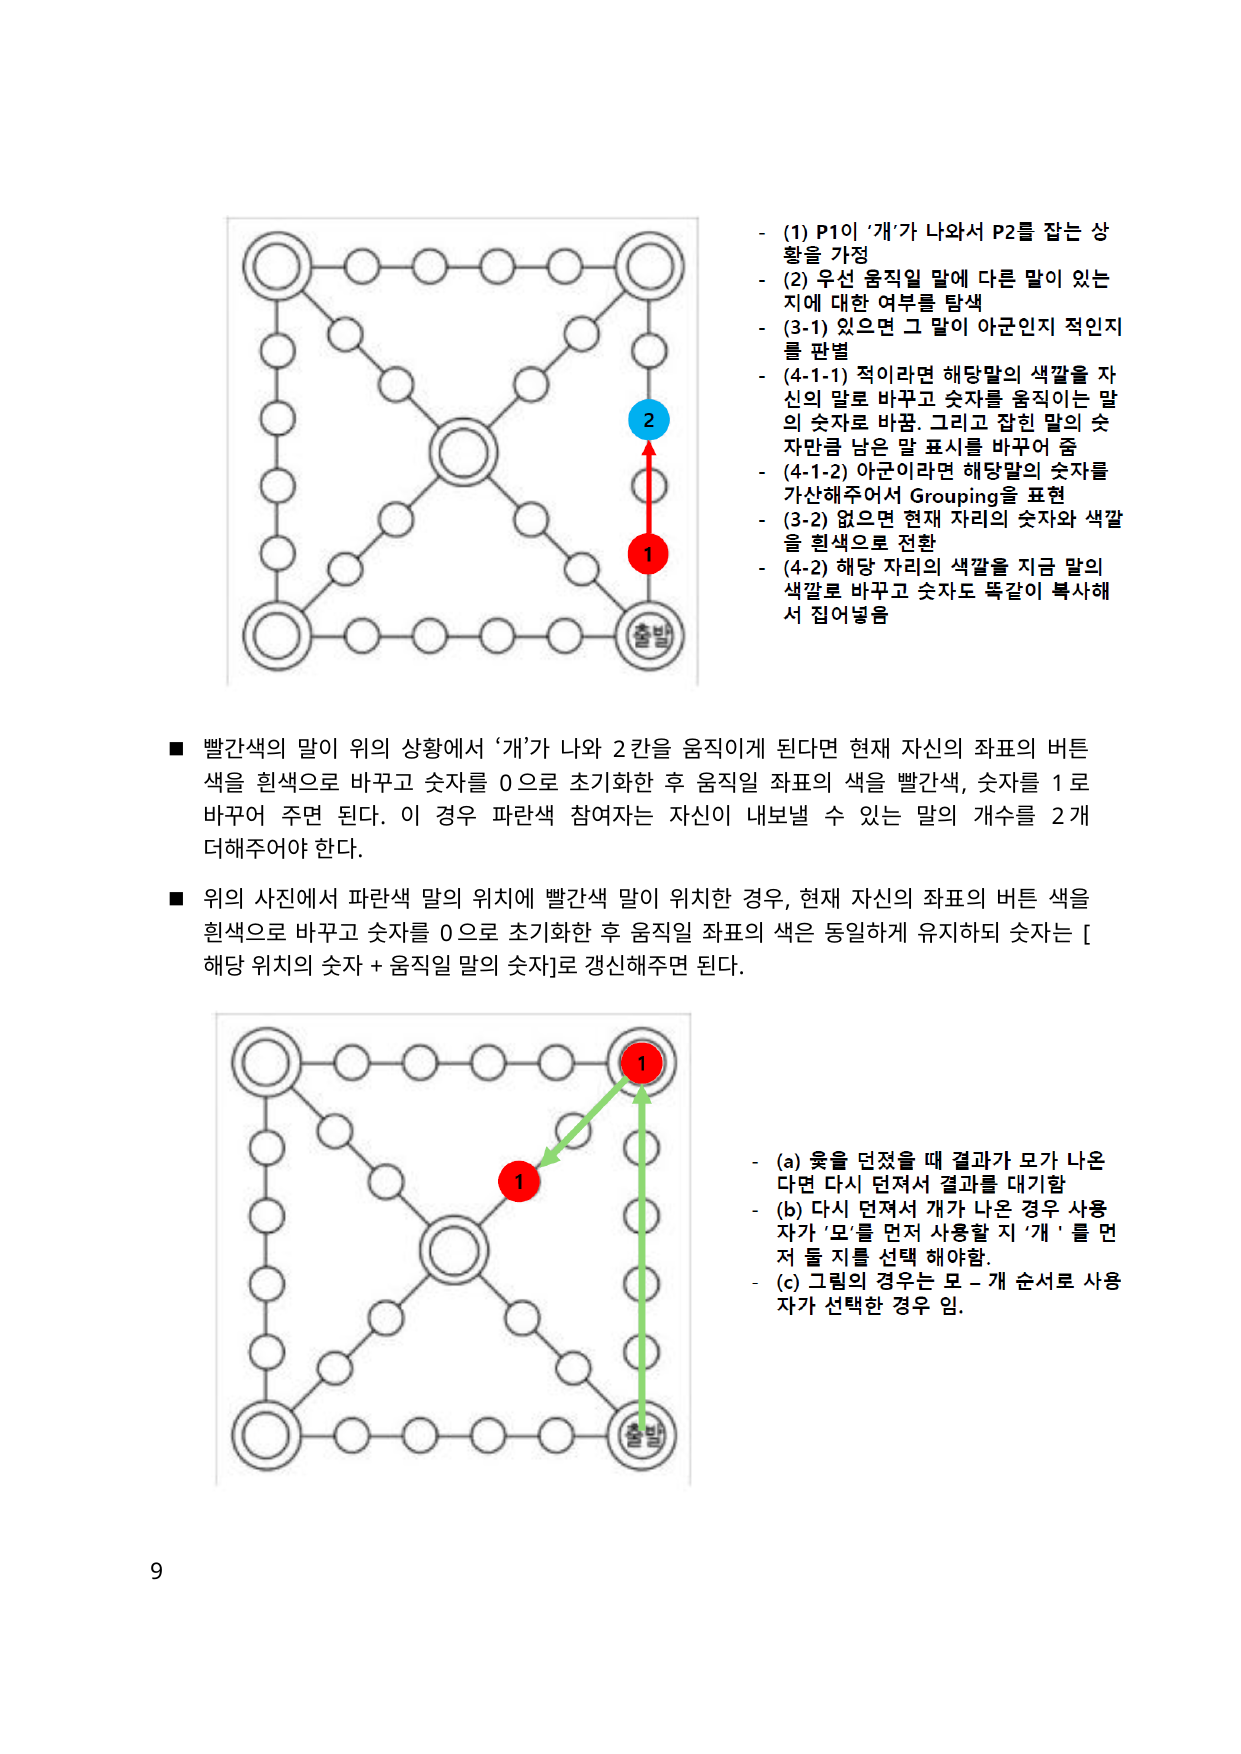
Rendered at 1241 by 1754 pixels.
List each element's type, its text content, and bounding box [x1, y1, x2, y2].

text 위의 사진에서 파란색 말의 위치에 빨간색 말이 위치한 경우, 현재 자신의 좌표의 버튼 색을 흰색으로 바꾸고 숫자를 0으로 초기화한 후 움직일 좌표의 색은 동일하게 유지하되 숫자는 [해당 위치의 숫자 + 움직일 말의 숫자]로 갱신해주면 된다. [168, 881, 1090, 981]
text 빨간색의 말이 위의 상황에서 ‘개’가 나와 2칸을 움직이게 된다면 현재 자신의 좌표의 버튼 색을 흰색으로 바꾸고 숫자를 0으로 초기화한 후 움직일 좌표의 색을 빨간색, 숫자를 1로 바꾸어 주면 된다. 이 경우 파란색 참여자는 자신이 내보낼 수 있는 말의 개수를 2개 더해주어야 한다. [168, 731, 1090, 865]
picture [203, 998, 1144, 1513]
picture [203, 177, 1144, 715]
